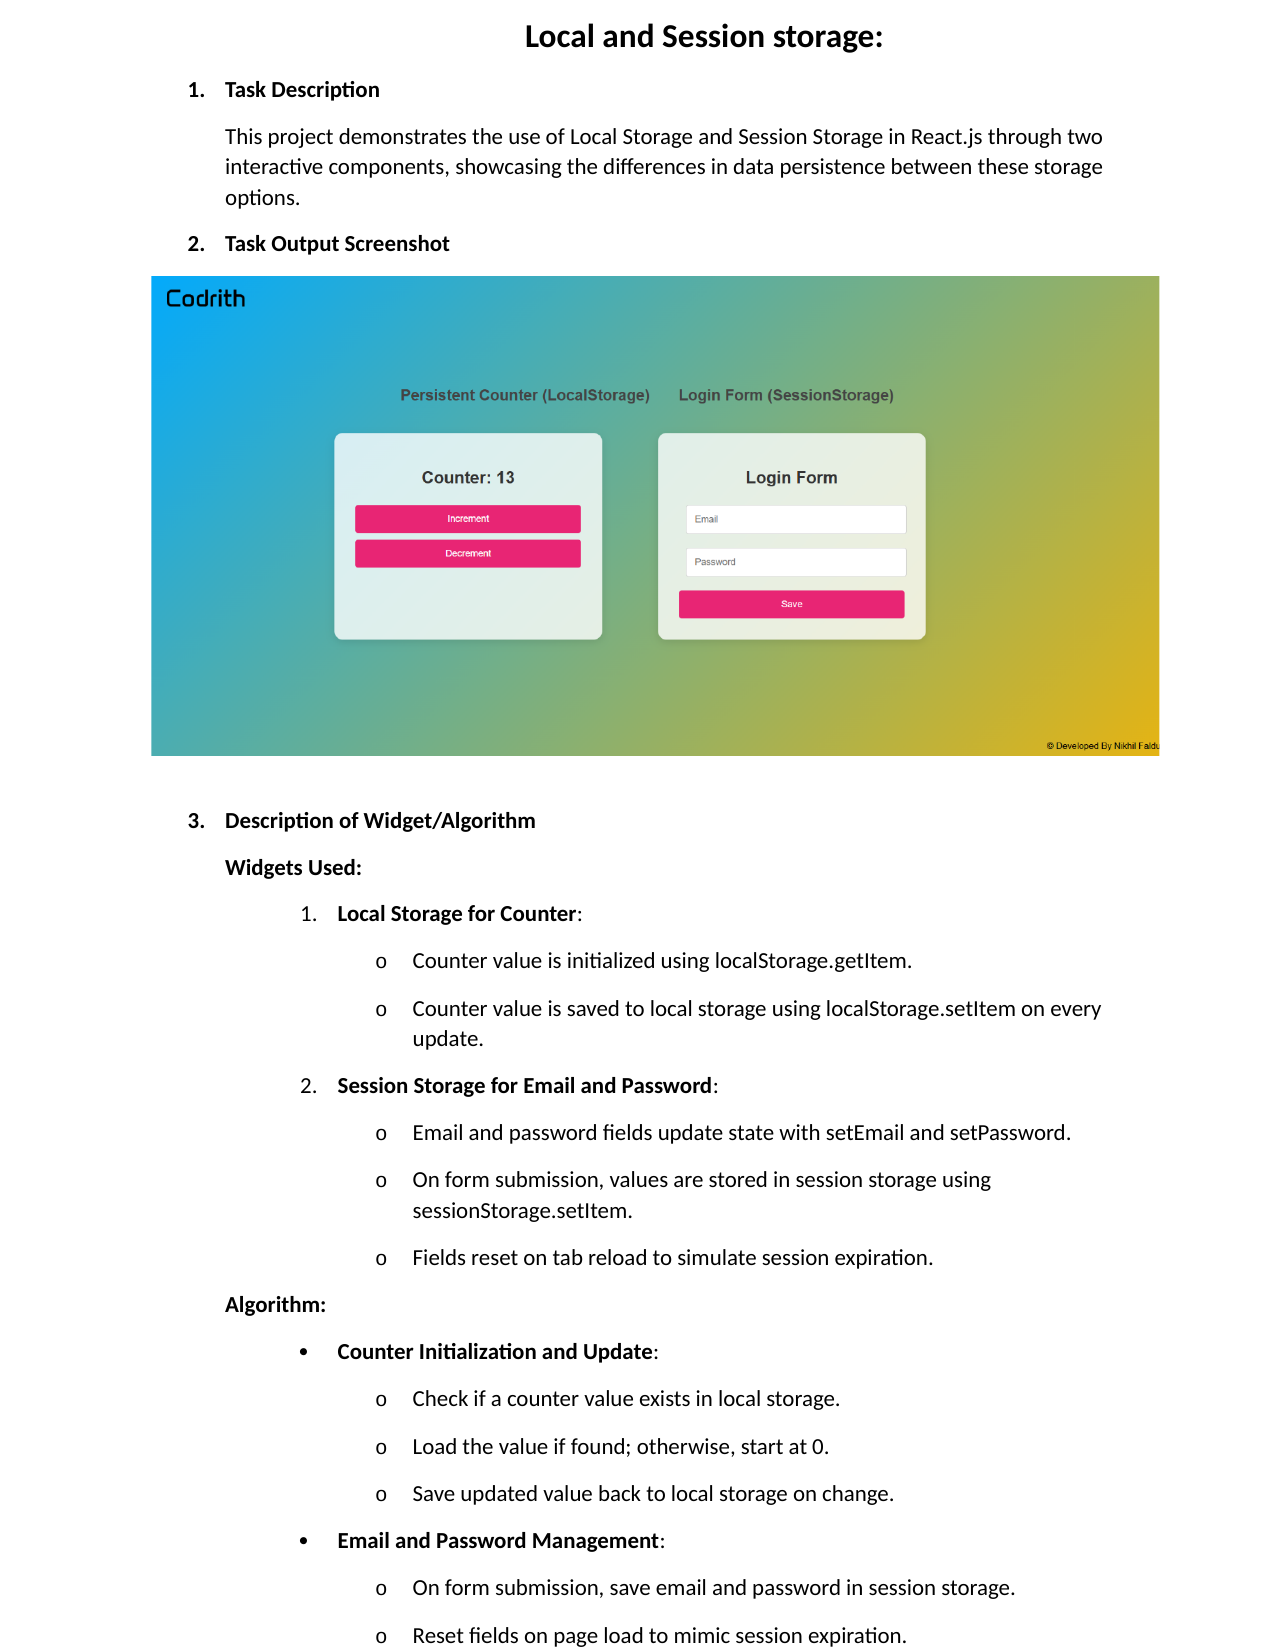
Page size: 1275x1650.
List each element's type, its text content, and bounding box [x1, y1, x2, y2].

picture [150, 276, 1159, 754]
list On form submission, values are stored in session storage using sessionStorage.setItem. [375, 1166, 1125, 1224]
text This project demonstrates the use of Local Storage and Session Storage in React.js through two interactive components, showcasing the differences in data persistence between these storage options. [225, 122, 1125, 211]
list Session Storage for Email and Password: [300, 1071, 1125, 1099]
list Counter value is initialized using localStorage.getItem. [375, 946, 1125, 975]
list Load the value if found; otherwise, start at 0. [375, 1432, 1125, 1460]
list Task Output Screenshot [187, 229, 1125, 258]
list Description of Widget/Algorithm [187, 806, 1125, 834]
list On form submission, save email and password in session storage. [375, 1573, 1125, 1602]
text Algorithm: [150, 1291, 1125, 1319]
list Save updated value back to local storage on change. [375, 1479, 1125, 1508]
list Reset fields on page load to mimic session expiration. [375, 1621, 1125, 1649]
list Task Description [187, 75, 1125, 103]
text Local and Session storage: [450, 15, 1125, 56]
list Local Storage for Counter: [300, 899, 1125, 927]
list Email and password fields update state with setEmail and setPassword. [375, 1118, 1125, 1147]
text Widgets Used: [150, 853, 1125, 881]
list Counter Initialization and Update: [300, 1337, 1125, 1366]
list Counter value is saved to local storage using localStorage.setItem on every update. [375, 994, 1125, 1052]
list Email and Password Management: [300, 1527, 1125, 1554]
list Fields reset on tab reload to simulate session expiration. [375, 1243, 1125, 1272]
list Check if a counter value exists in local storage. [375, 1384, 1125, 1413]
